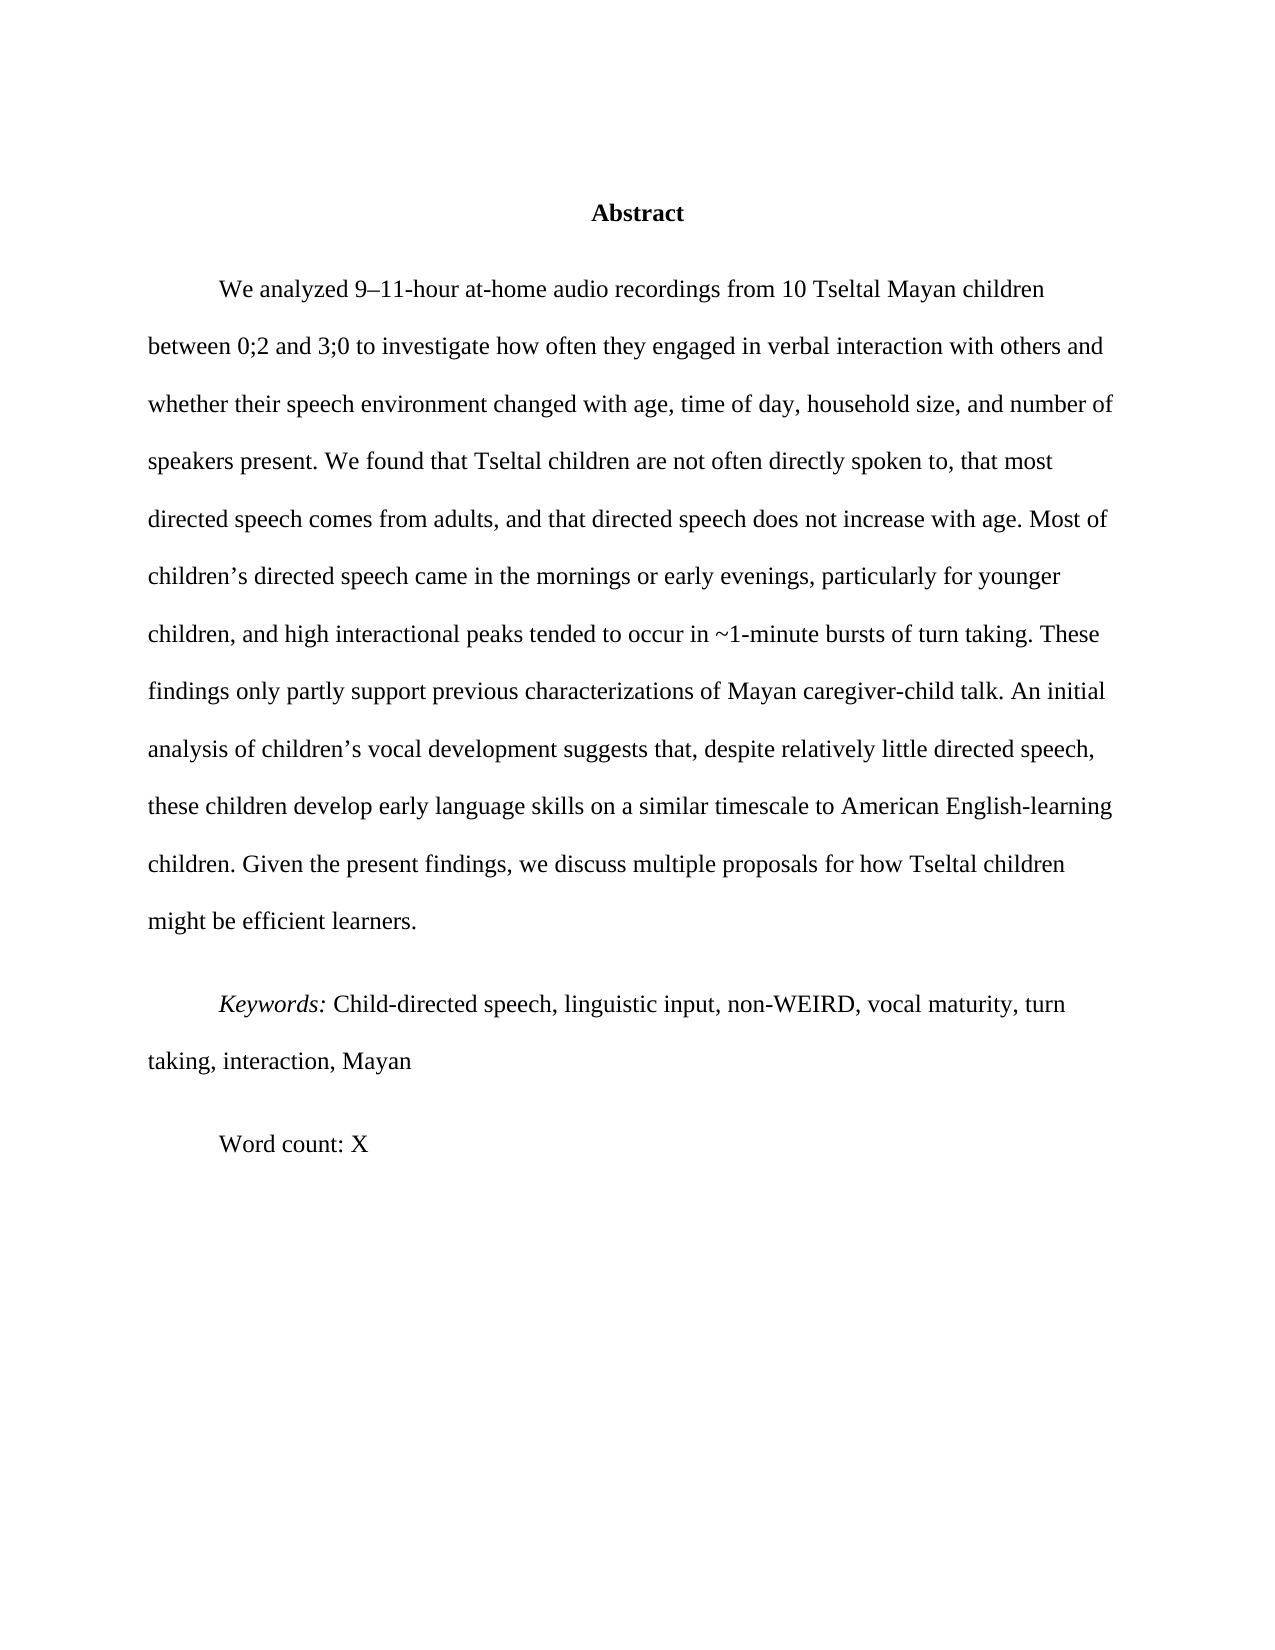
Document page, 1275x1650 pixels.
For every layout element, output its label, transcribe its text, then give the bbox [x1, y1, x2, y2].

text We analyzed 9–11-hour at-home audio recordings from 10 Tseltal Mayan children between 0;2 and 3;0 to investigate how often they engaged in verbal interaction with others and whether their speech environment changed with age, time of day, household size, and number of speakers present. We found that Tseltal children are not often directly spoken to, that most directed speech comes from adults, and that directed speech does not increase with age. Most of children’s directed speech came in the mornings or early evenings, particularly for younger children, and high interactional peaks tended to occur in ~1-minute bursts of turn taking. These findings only partly support previous characterizations of Mayan caregiver-child talk. An initial analysis of children’s vocal development suggests that, despite relatively little directed speech, these children develop early language skills on a similar timescale to American English-learning children. Given the present findings, we discuss multiple proposals for how Tseltal children might be efficient learners. [148, 274, 1127, 935]
text Abstract [148, 198, 1127, 226]
text Word count: X [148, 1129, 1127, 1158]
text Keywords: Child-directed speech, linguistic input, non-WEIRD, vocal maturity, turn taking, interaction, Mayan [148, 989, 1127, 1075]
